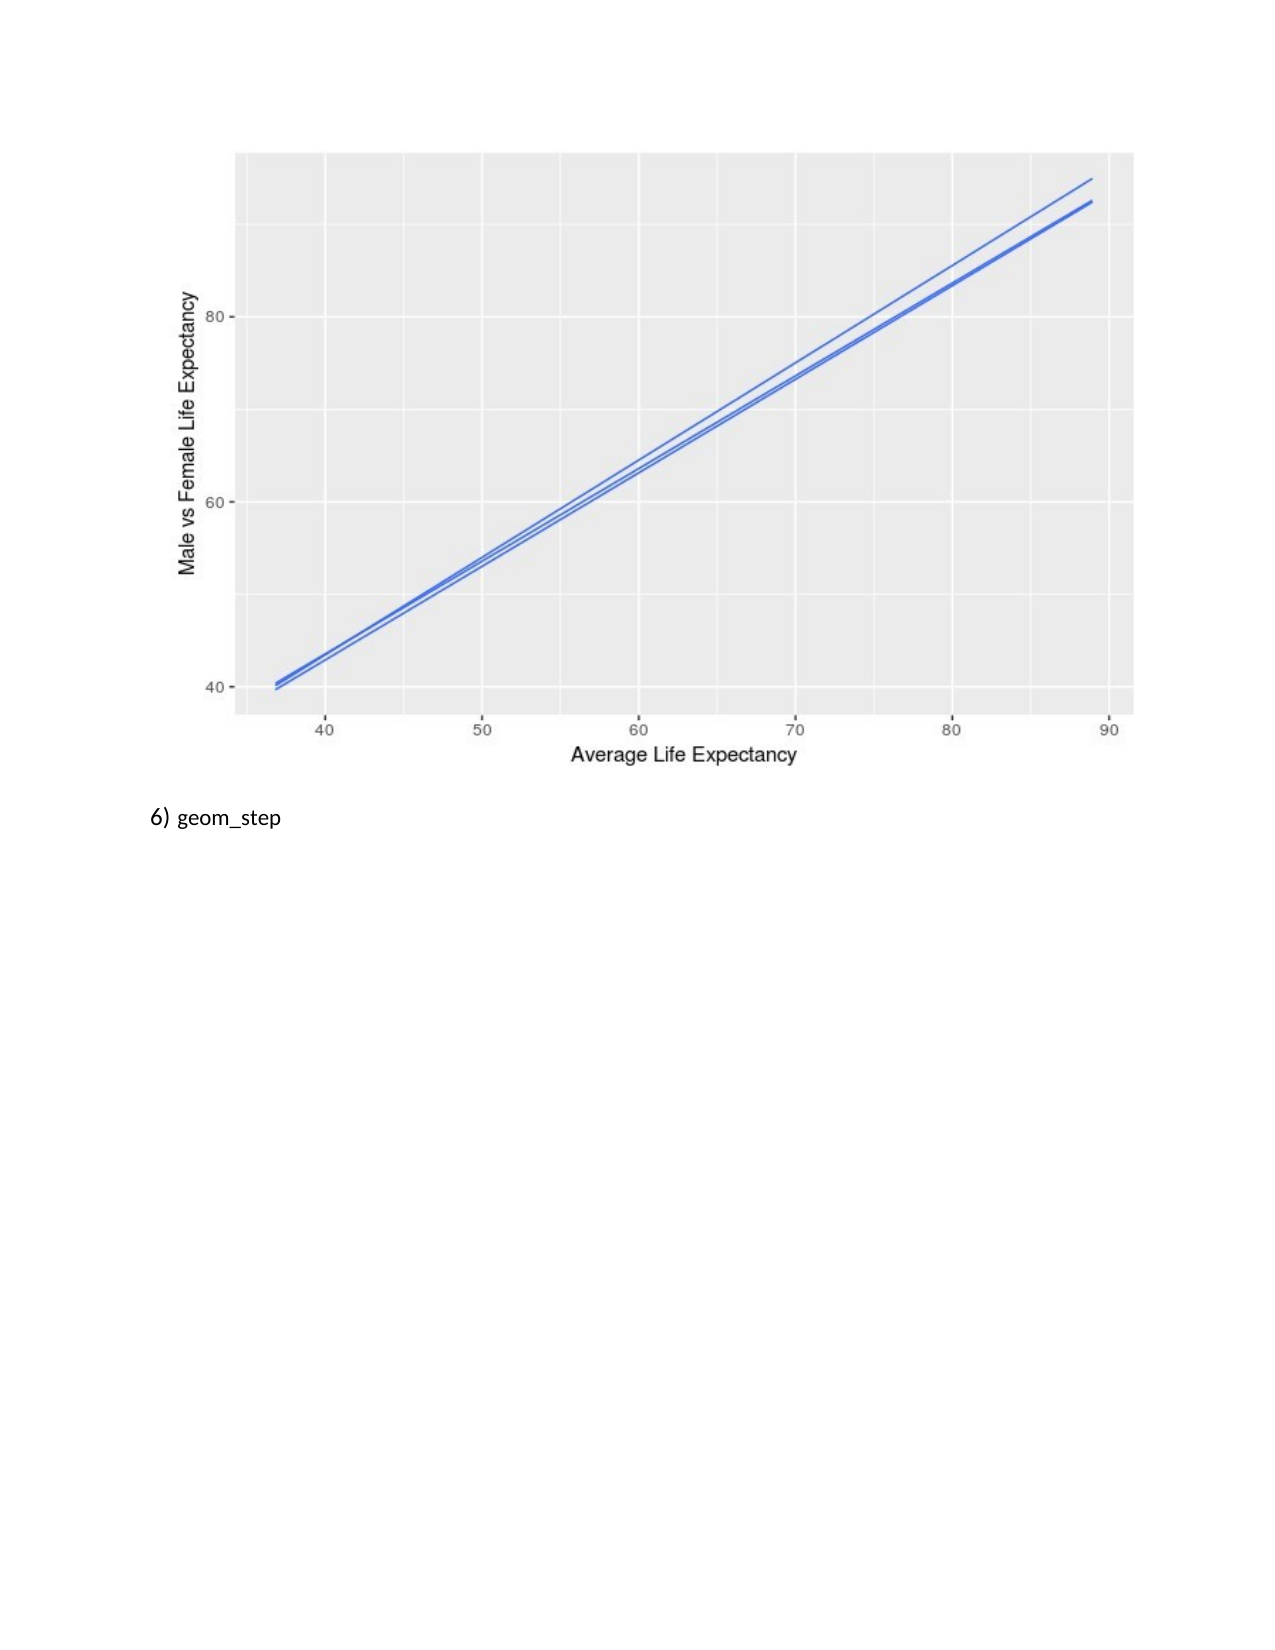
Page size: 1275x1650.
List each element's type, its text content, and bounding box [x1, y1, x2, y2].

picture [170, 150, 1134, 770]
list geom_step [150, 801, 1060, 832]
